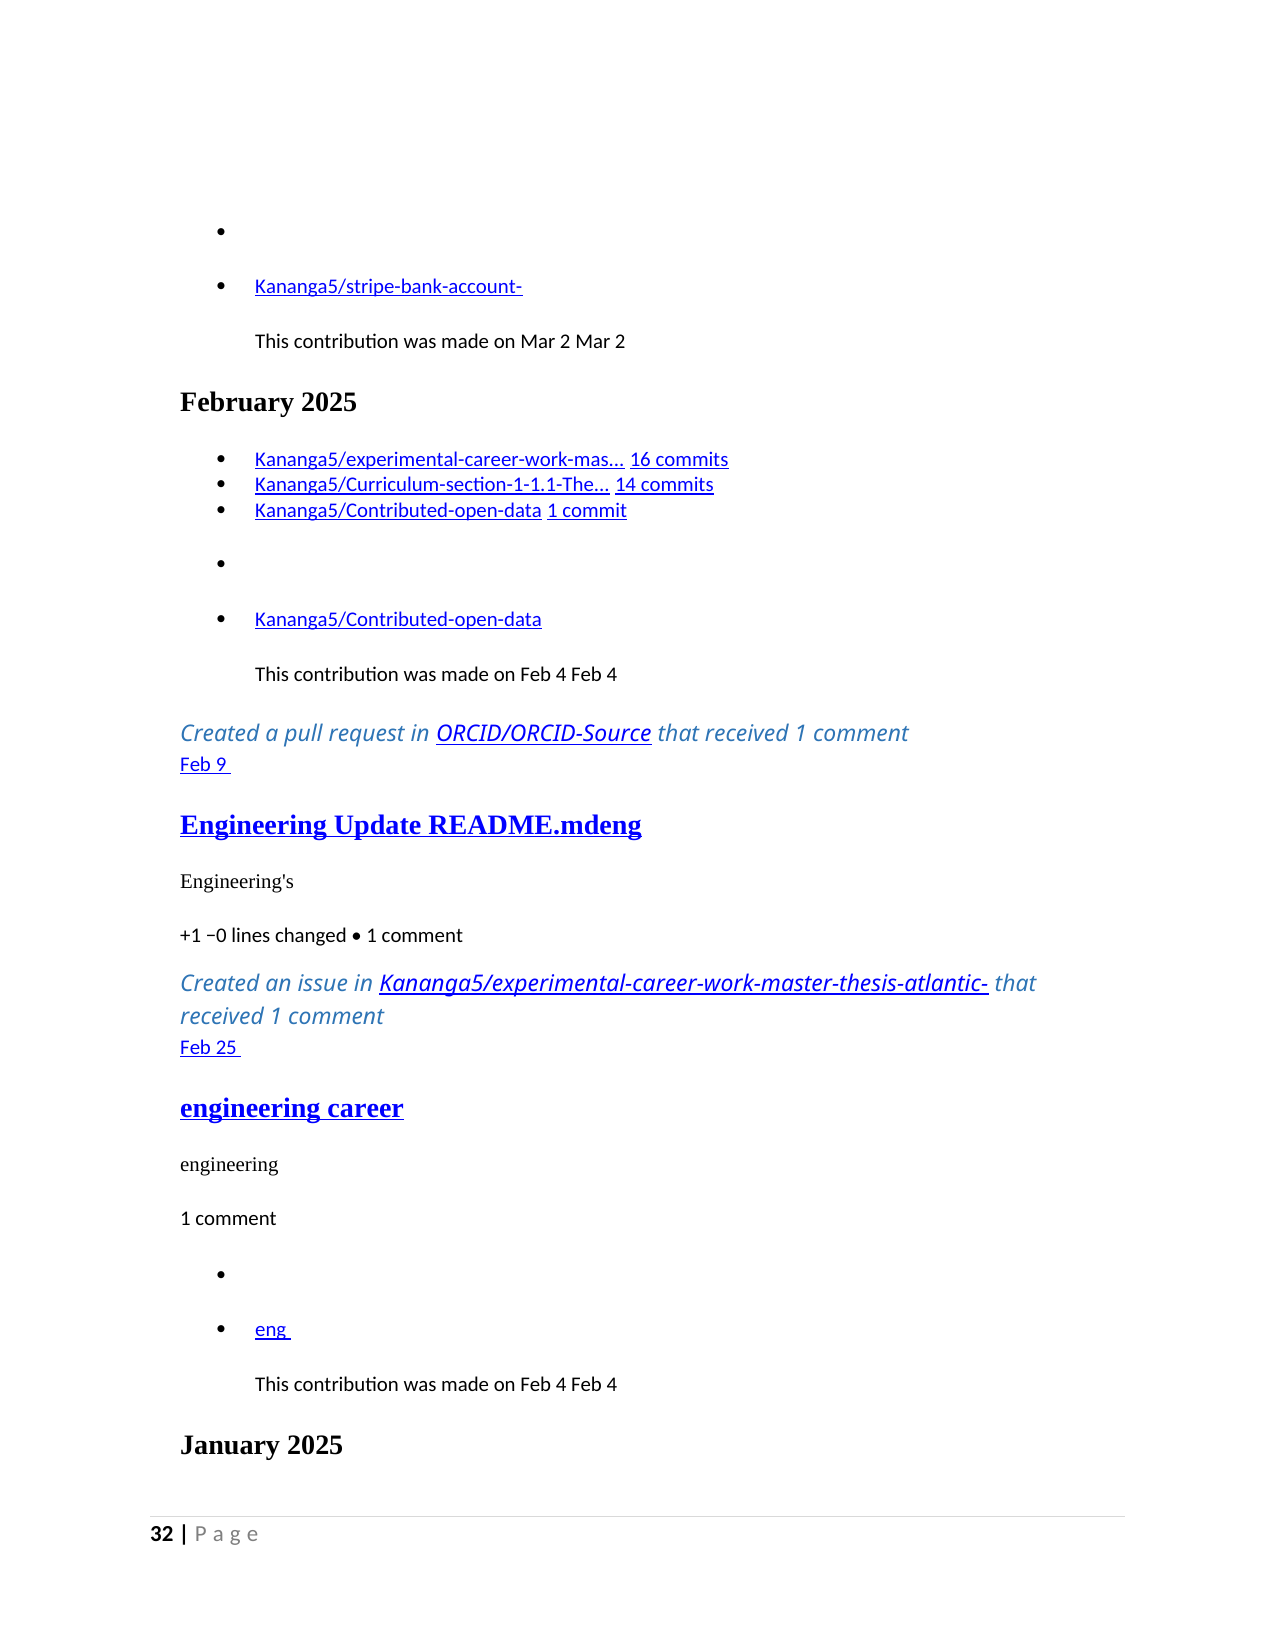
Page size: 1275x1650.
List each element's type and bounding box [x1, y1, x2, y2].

table_cell [150, 150, 1125, 1500]
